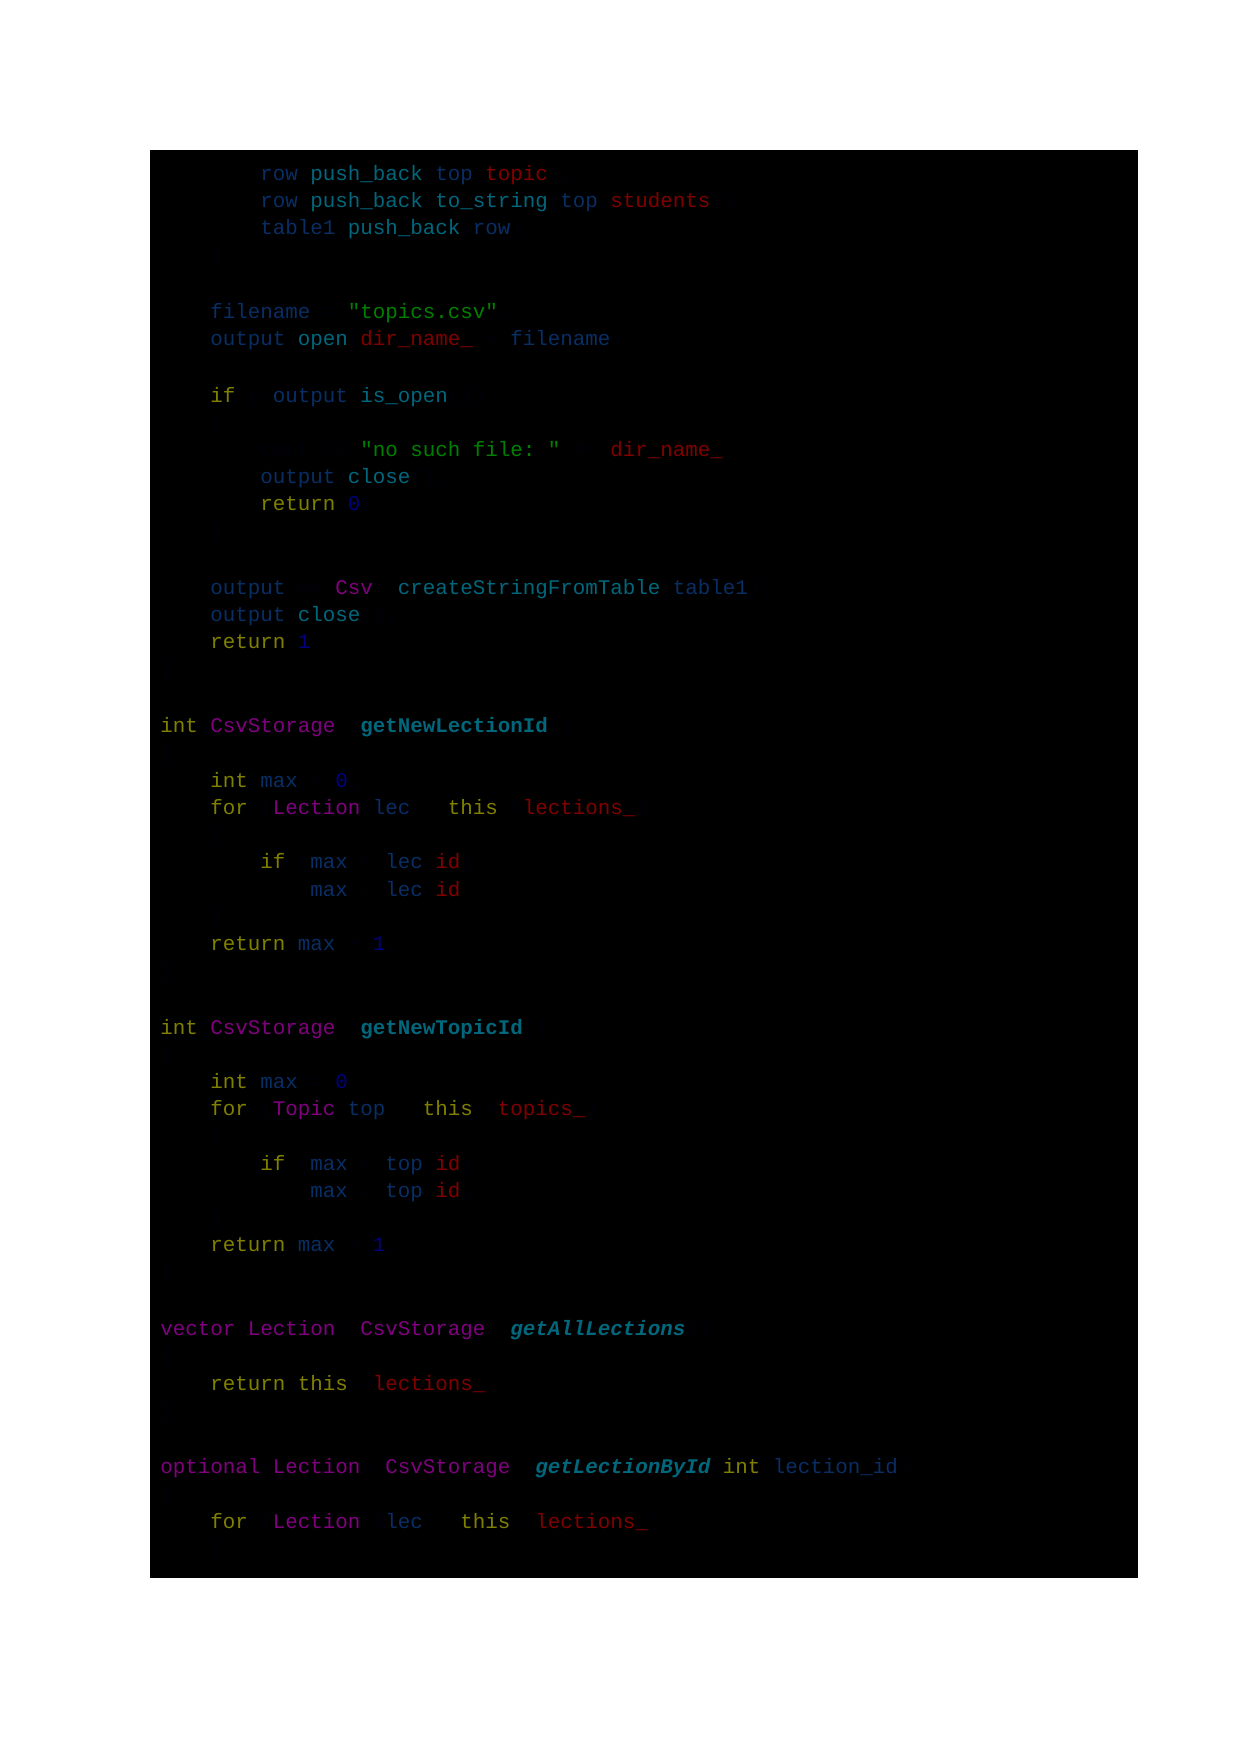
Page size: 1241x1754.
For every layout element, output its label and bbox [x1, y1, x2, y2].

table_cell [152, 152, 1136, 1576]
